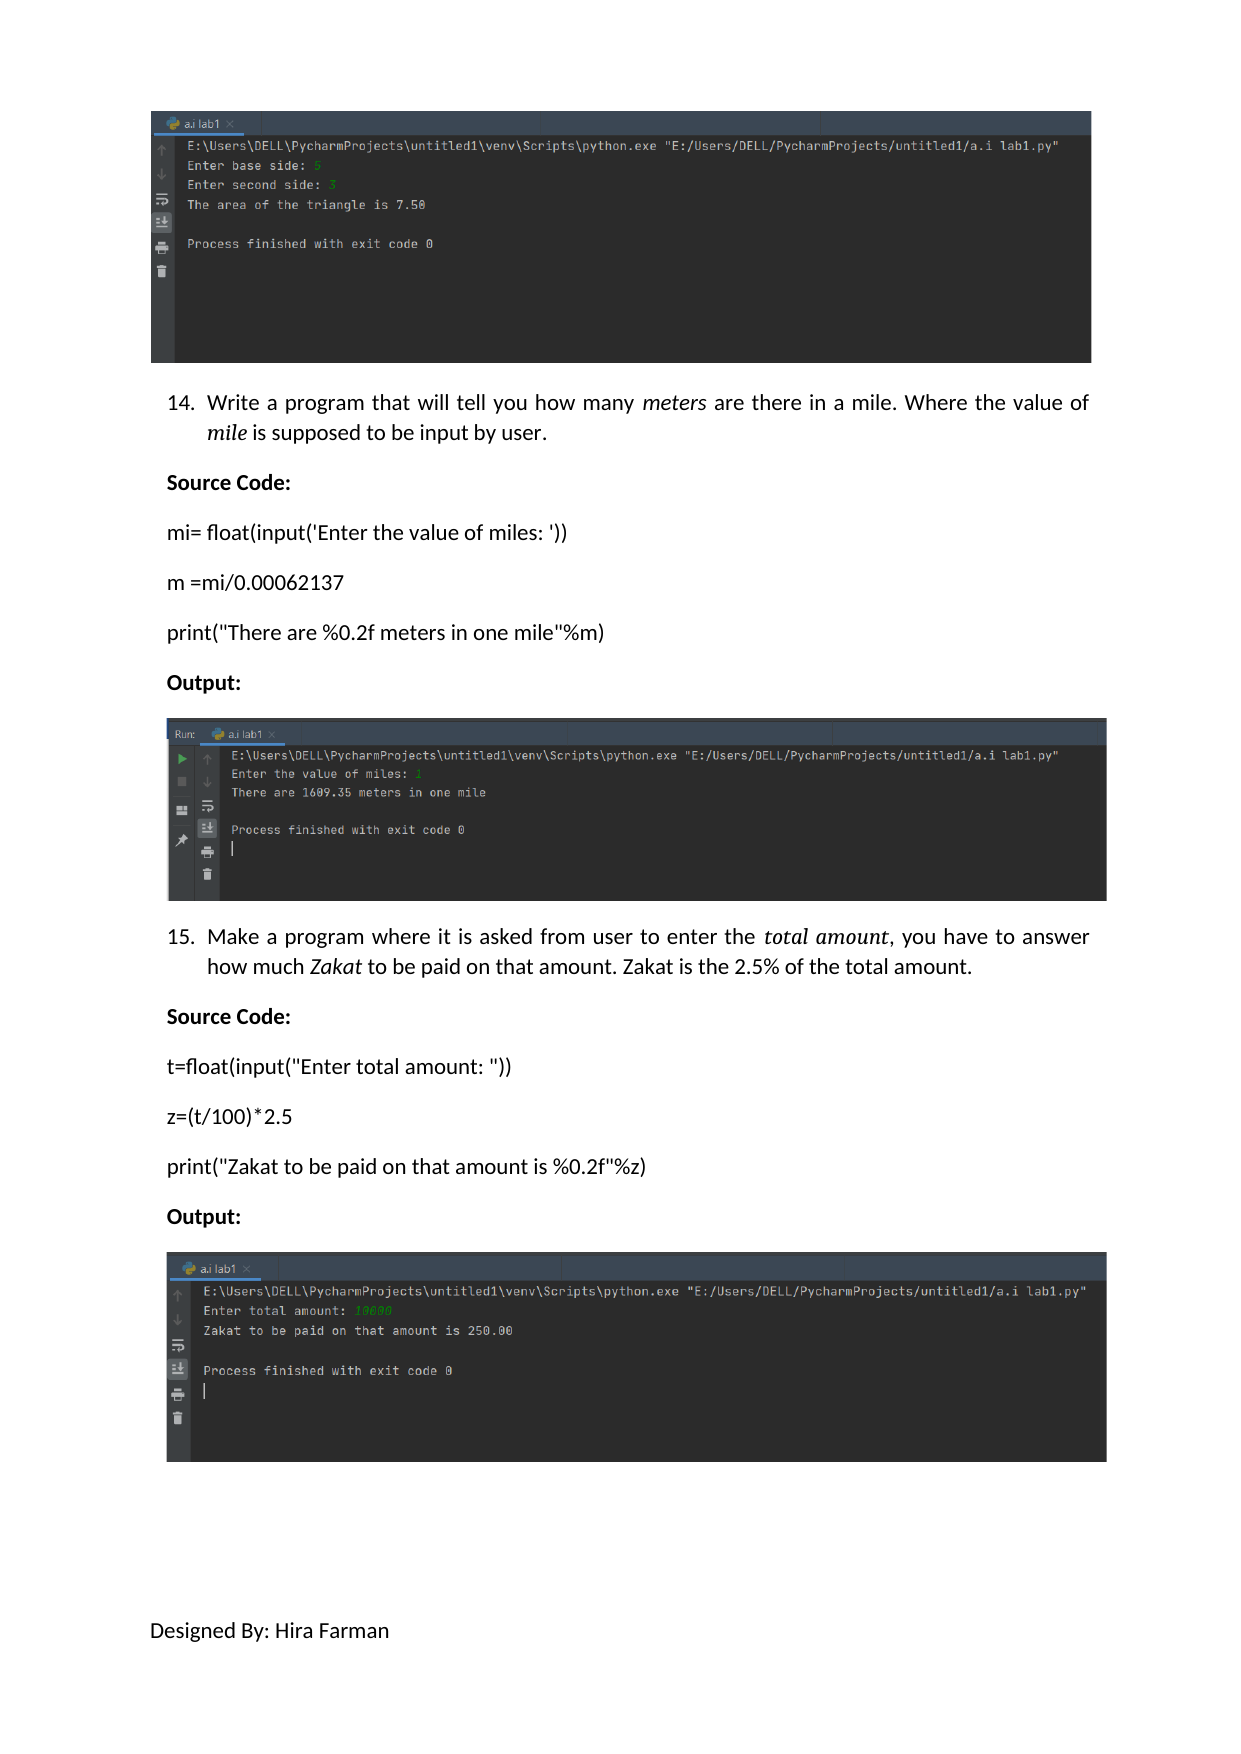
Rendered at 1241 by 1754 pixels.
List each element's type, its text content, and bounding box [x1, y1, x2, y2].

text Output: [167, 668, 1090, 696]
text m =mi/0.00062137 [167, 568, 1090, 596]
picture [166, 718, 1107, 901]
text Output: [167, 1202, 1090, 1230]
text Source Code: [167, 1002, 1090, 1030]
picture [166, 1252, 1107, 1462]
text z=(t/100)*2.5 [167, 1102, 1090, 1130]
text mi= float(input('Enter the value of miles: ')) [167, 518, 1090, 546]
text t=float(input("Enter total amount: ")) [167, 1052, 1090, 1080]
text Source Code: [167, 468, 1090, 496]
list Write a program that will tell you how many meters are there in a mile. Where the value of mile is supposed to be input by user. [167, 388, 1090, 446]
text print("Zakat to be paid on that amount is %0.2f"%z) [167, 1152, 1090, 1180]
picture [151, 111, 1092, 363]
text print("There are %0.2f meters in one mile"%m) [167, 618, 1090, 646]
list Make a program where it is asked from user to enter the total amount, you have to answer how much Zakat to be paid on that amount. Zakat is the 2.5% of the total amount. [167, 922, 1090, 980]
